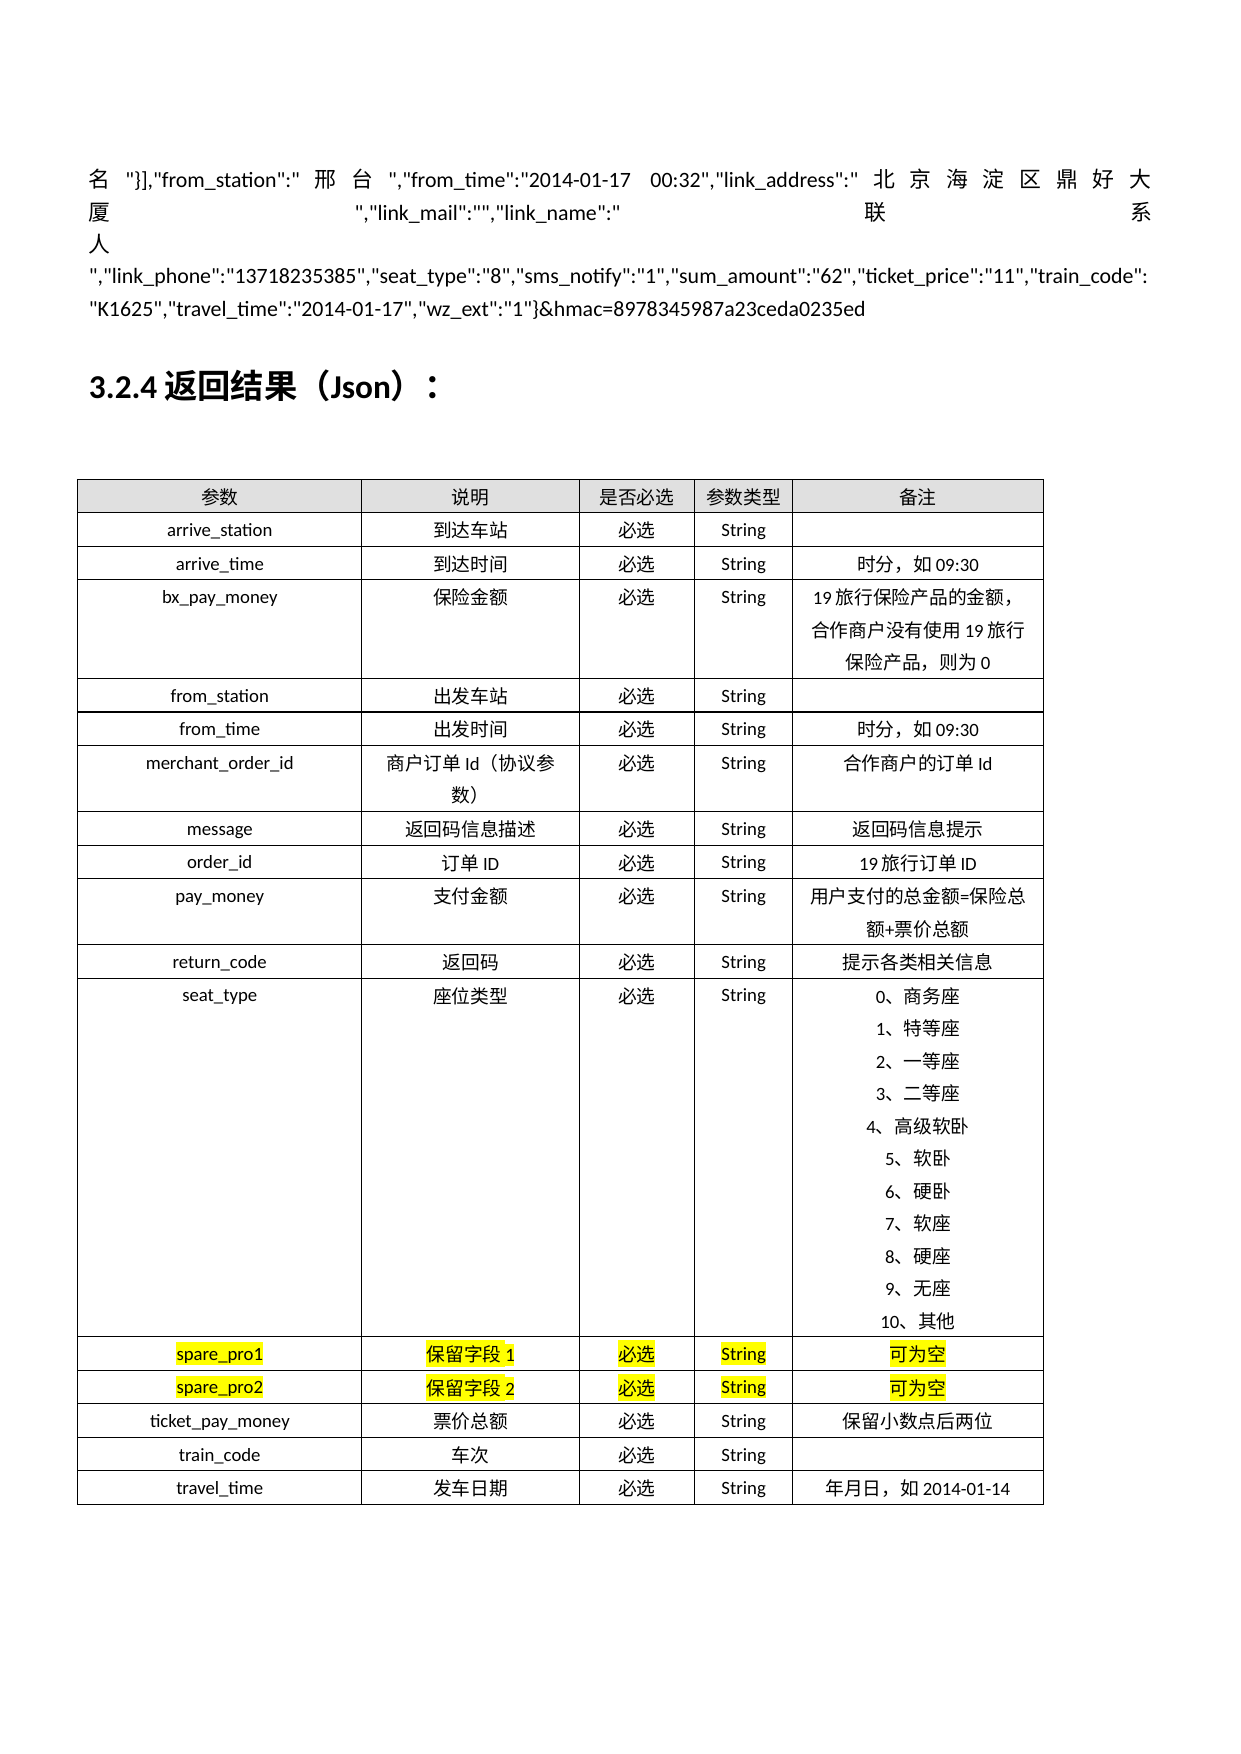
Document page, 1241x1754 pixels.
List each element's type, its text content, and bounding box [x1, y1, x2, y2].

table_cell String [695, 580, 792, 678]
table_cell 必选 [580, 580, 694, 678]
table_header 是否必选 [580, 480, 694, 512]
table_cell message [78, 812, 361, 844]
table_cell from_time [78, 713, 361, 745]
table_cell String [695, 1471, 792, 1504]
table_cell 到达时间 [362, 547, 579, 579]
table_cell 出发车站 [362, 679, 579, 711]
table_cell 保留字段2 [362, 1371, 579, 1403]
table_cell String [695, 746, 792, 811]
table_cell String [695, 713, 792, 745]
table_cell spare_pro1 [78, 1337, 361, 1370]
table_header 参数 [78, 480, 361, 512]
table_cell 用户支付的总金额=保险总额+票价总额 [793, 879, 1043, 944]
table_cell 保险金额 [362, 580, 579, 678]
table_cell 到达车站 [362, 513, 579, 546]
table_cell 座位类型 [362, 979, 579, 1336]
table_cell 19旅行订单ID [793, 846, 1043, 878]
table_cell 必选 [580, 1438, 694, 1470]
table_cell 可为空 [793, 1337, 1043, 1370]
table_cell String [695, 812, 792, 844]
table_cell String [695, 547, 792, 579]
table_header 参数类型 [695, 480, 792, 512]
table_cell 必选 [580, 1371, 694, 1403]
table_cell seat_type [78, 979, 361, 1336]
table_cell 必选 [580, 713, 694, 745]
table_cell 必选 [580, 879, 694, 944]
table_cell [793, 513, 1043, 546]
table_cell 发车日期 [362, 1471, 579, 1504]
table_cell 时分，如09:30 [793, 713, 1043, 745]
subtitle 3.2.4返回结果（Json）： [89, 352, 1152, 417]
table_cell 返回码信息描述 [362, 812, 579, 844]
table_cell String [695, 1404, 792, 1437]
table_cell merchant_order_id [78, 746, 361, 811]
table_cell from_station [78, 679, 361, 711]
table_cell 提示各类相关信息 [793, 945, 1043, 978]
table_cell 必选 [580, 979, 694, 1336]
table_cell 必选 [580, 746, 694, 811]
table_cell 时分，如09:30 [793, 547, 1043, 579]
table_cell 必选 [580, 547, 694, 579]
table_cell 订单ID [362, 846, 579, 878]
table_cell String [695, 1371, 792, 1403]
table_cell ticket_pay_money [78, 1404, 361, 1437]
table_cell 必选 [580, 1337, 694, 1370]
table_cell 合作商户的订单Id [793, 746, 1043, 811]
table_cell train_code [78, 1438, 361, 1470]
table_cell order_id [78, 846, 361, 878]
table_cell 必选 [580, 513, 694, 546]
table_cell 票价总额 [362, 1404, 579, 1437]
table_cell String [695, 679, 792, 711]
table_header 说明 [362, 480, 579, 512]
table_cell 保留字段1 [362, 1337, 579, 1370]
table_cell 必选 [580, 679, 694, 711]
table_cell 商户订单Id（协议参数） [362, 746, 579, 811]
table_cell 必选 [580, 1471, 694, 1504]
table_cell String [695, 1337, 792, 1370]
table_cell 出发时间 [362, 713, 579, 745]
table_cell 19旅行保险产品的金额，合作商户没有使用19旅行保险产品，则为0 [793, 580, 1043, 678]
table_cell String [695, 879, 792, 944]
table_cell arrive_time [78, 547, 361, 579]
table_cell 必选 [580, 846, 694, 878]
table_cell 保留小数点后两位 [793, 1404, 1043, 1437]
table_cell spare_pro2 [78, 1371, 361, 1403]
table_cell [793, 1438, 1043, 1470]
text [89, 162, 1152, 324]
table_cell 年月日，如2014-01-14 [793, 1471, 1043, 1504]
table_cell String [695, 945, 792, 978]
table_cell return_code [78, 945, 361, 978]
table_cell String [695, 846, 792, 878]
table_cell [793, 679, 1043, 711]
table_cell travel_time [78, 1471, 361, 1504]
table_cell 返回码信息提示 [793, 812, 1043, 844]
table_cell 返回码 [362, 945, 579, 978]
table_header 备注 [793, 480, 1043, 512]
table_cell pay_money [78, 879, 361, 944]
table_cell 车次 [362, 1438, 579, 1470]
table_cell 必选 [580, 812, 694, 844]
table_cell 支付金额 [362, 879, 579, 944]
table_cell 必选 [580, 1404, 694, 1437]
table_cell 必选 [580, 945, 694, 978]
table_cell String [695, 979, 792, 1336]
table_cell 可为空 [793, 1371, 1043, 1403]
table_cell arrive_station [78, 513, 361, 546]
table_cell bx_pay_money [78, 580, 361, 678]
table_cell 0、商务座 1、特等座 2、一等座 3、二等座 4、高级软卧 5、软卧 6、硬卧 7、软座 8、硬座 9、无座 10、其他 [793, 979, 1043, 1336]
table_cell String [695, 1438, 792, 1470]
table_cell String [695, 513, 792, 546]
